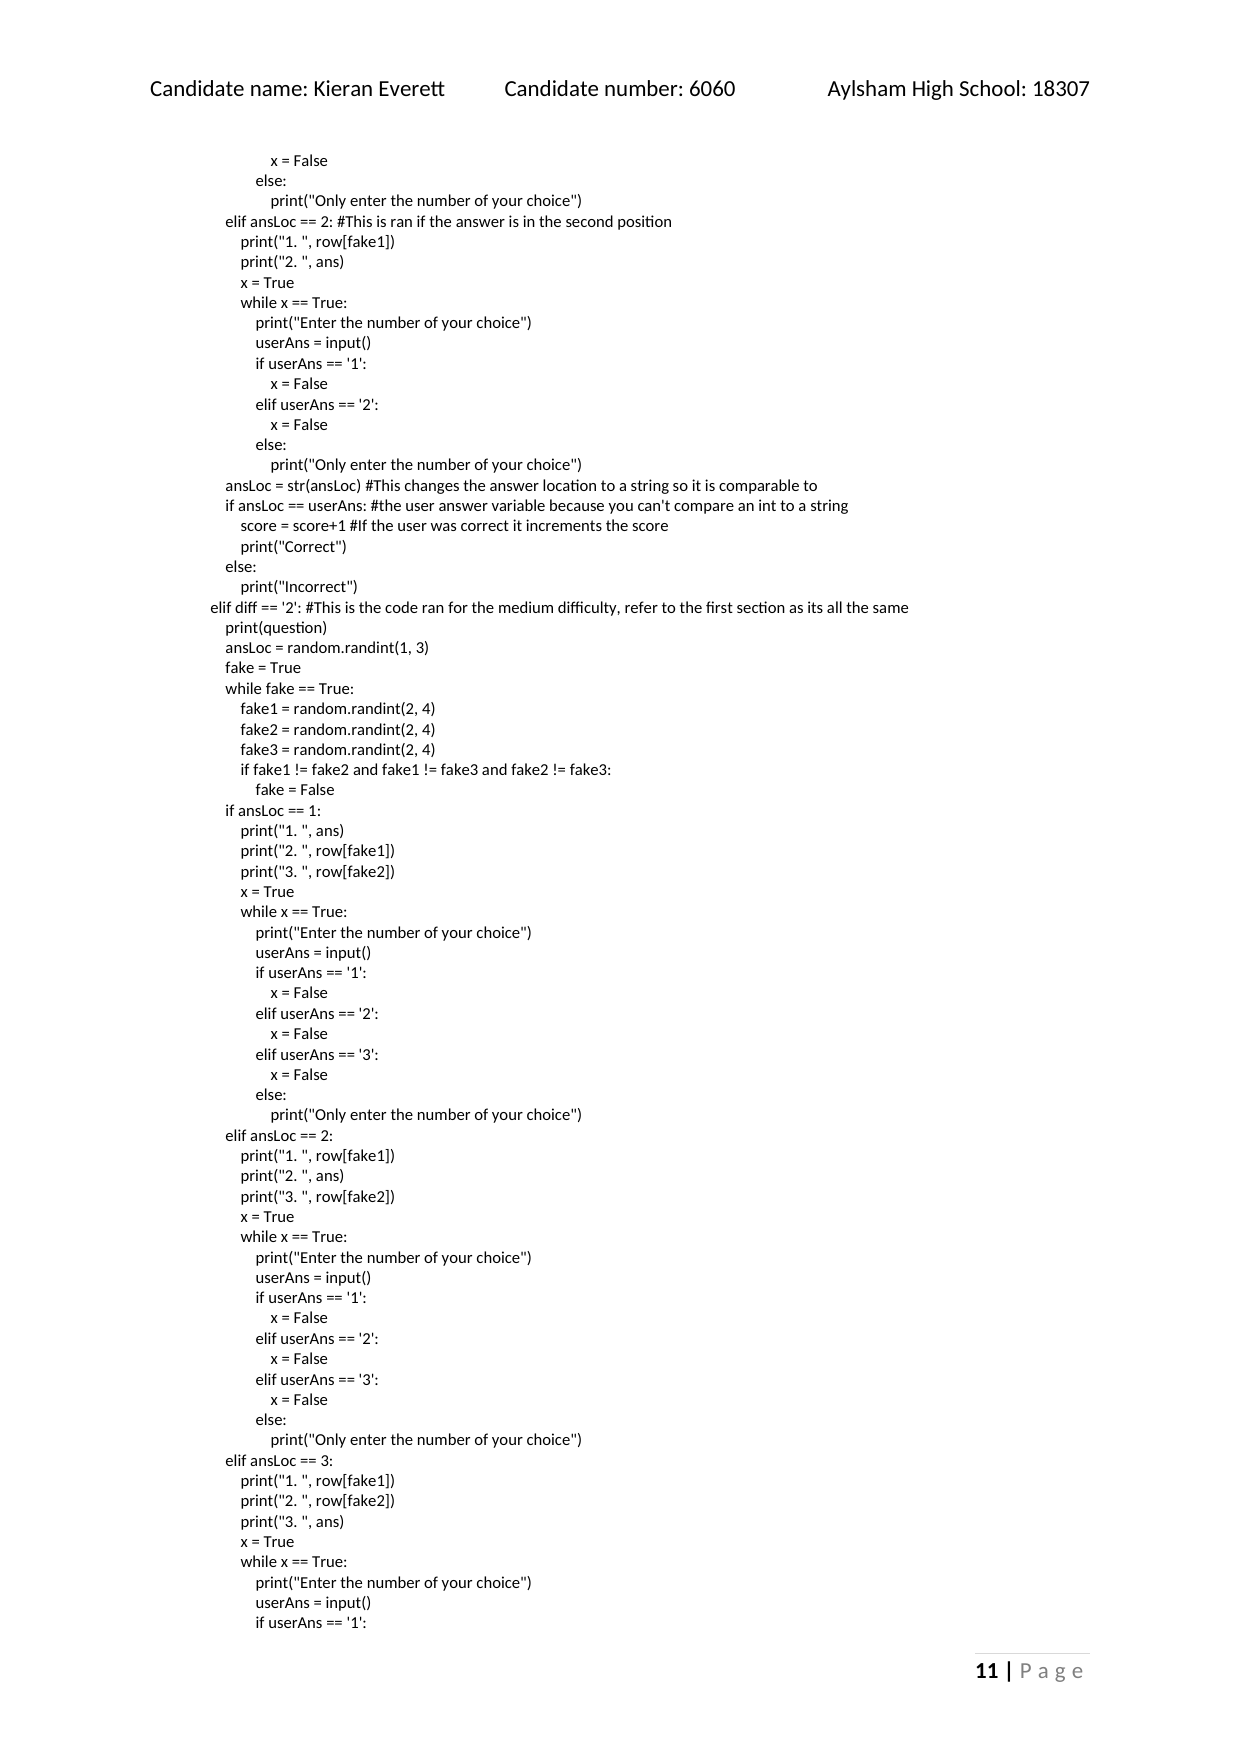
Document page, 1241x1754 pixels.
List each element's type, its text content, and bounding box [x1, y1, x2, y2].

text while fake == True: [150, 678, 1090, 698]
text x = False [150, 1064, 1090, 1084]
text elif userAns == '3': [150, 1044, 1090, 1064]
text print("3. ", row[fake2]) [150, 1186, 1090, 1206]
text x = False [150, 1023, 1090, 1044]
text fake = False [150, 780, 1090, 800]
text x = True [150, 1206, 1090, 1227]
text print("Incorrect") [150, 577, 1090, 597]
text if userAns == '1': [150, 962, 1090, 983]
text userAns = input() [150, 1592, 1090, 1612]
text print("1. ", ans) [150, 820, 1090, 841]
text x = True [150, 272, 1090, 292]
text userAns = input() [150, 333, 1090, 353]
text else: [150, 556, 1090, 577]
text print("1. ", row[fake1]) [150, 1145, 1090, 1166]
text print("2. ", row[fake1]) [150, 841, 1090, 861]
text else: [150, 1409, 1090, 1430]
text elif userAns == '3': [150, 1369, 1090, 1389]
text else: [150, 1084, 1090, 1105]
text elif ansLoc == 2: [150, 1125, 1090, 1145]
text print("Enter the number of your choice") [150, 1572, 1090, 1592]
text x = False [150, 983, 1090, 1003]
text print("Only enter the number of your choice") [150, 1105, 1090, 1125]
text print("1. ", row[fake1]) [150, 1470, 1090, 1491]
text while x == True: [150, 292, 1090, 312]
text print("Only enter the number of your choice") [150, 191, 1090, 211]
text print("2. ", row[fake2]) [150, 1491, 1090, 1511]
text fake1 = random.randint(2, 4) [150, 698, 1090, 719]
text userAns = input() [150, 942, 1090, 962]
text while x == True: [150, 1552, 1090, 1572]
text print("2. ", ans) [150, 252, 1090, 272]
text fake2 = random.randint(2, 4) [150, 719, 1090, 739]
text print("Enter the number of your choice") [150, 1247, 1090, 1267]
text if fake1 != fake2 and fake1 != fake3 and fake2 != fake3: [150, 759, 1090, 780]
text userAns = input() [150, 1267, 1090, 1287]
text print("1. ", row[fake1]) [150, 231, 1090, 252]
text x = False [150, 414, 1090, 434]
text print("Enter the number of your choice") [150, 312, 1090, 333]
text x = False [150, 1389, 1090, 1409]
text x = False [150, 1348, 1090, 1369]
text else: [150, 170, 1090, 191]
text ansLoc = str(ansLoc) #This changes the answer location to a string so it is comparable to [150, 475, 1090, 495]
text print("3. ", ans) [150, 1511, 1090, 1531]
text fake = True [150, 658, 1090, 678]
text print("Enter the number of your choice") [150, 922, 1090, 942]
text x = True [150, 1531, 1090, 1552]
text print("Only enter the number of your choice") [150, 1430, 1090, 1450]
text elif userAns == '2': [150, 1003, 1090, 1023]
text ansLoc = random.randint(1, 3) [150, 637, 1090, 658]
text else: [150, 434, 1090, 455]
text score = score+1 #If the user was correct it increments the score [150, 516, 1090, 536]
text while x == True: [150, 902, 1090, 922]
text elif userAns == '2': [150, 1328, 1090, 1348]
text x = False [150, 150, 1090, 170]
text elif diff == '2': #This is the code ran for the medium difficulty, refer to the first section as its all the same [150, 597, 1090, 617]
text if ansLoc == 1: [150, 800, 1090, 820]
text if userAns == '1': [150, 1287, 1090, 1308]
text if userAns == '1': [150, 1612, 1090, 1633]
text x = False [150, 1308, 1090, 1328]
text print("Correct") [150, 536, 1090, 556]
text print(question) [150, 617, 1090, 637]
text print("Only enter the number of your choice") [150, 455, 1090, 475]
text if userAns == '1': [150, 353, 1090, 373]
text elif userAns == '2': [150, 394, 1090, 414]
text if ansLoc == userAns: #the user answer variable because you can't compare an int to a string [150, 495, 1090, 516]
text fake3 = random.randint(2, 4) [150, 739, 1090, 759]
text print("2. ", ans) [150, 1166, 1090, 1186]
text elif ansLoc == 2: #This is ran if the answer is in the second position [150, 211, 1090, 231]
text x = False [150, 373, 1090, 394]
text print("3. ", row[fake2]) [150, 861, 1090, 881]
text x = True [150, 881, 1090, 902]
text while x == True: [150, 1227, 1090, 1247]
text elif ansLoc == 3: [150, 1450, 1090, 1470]
